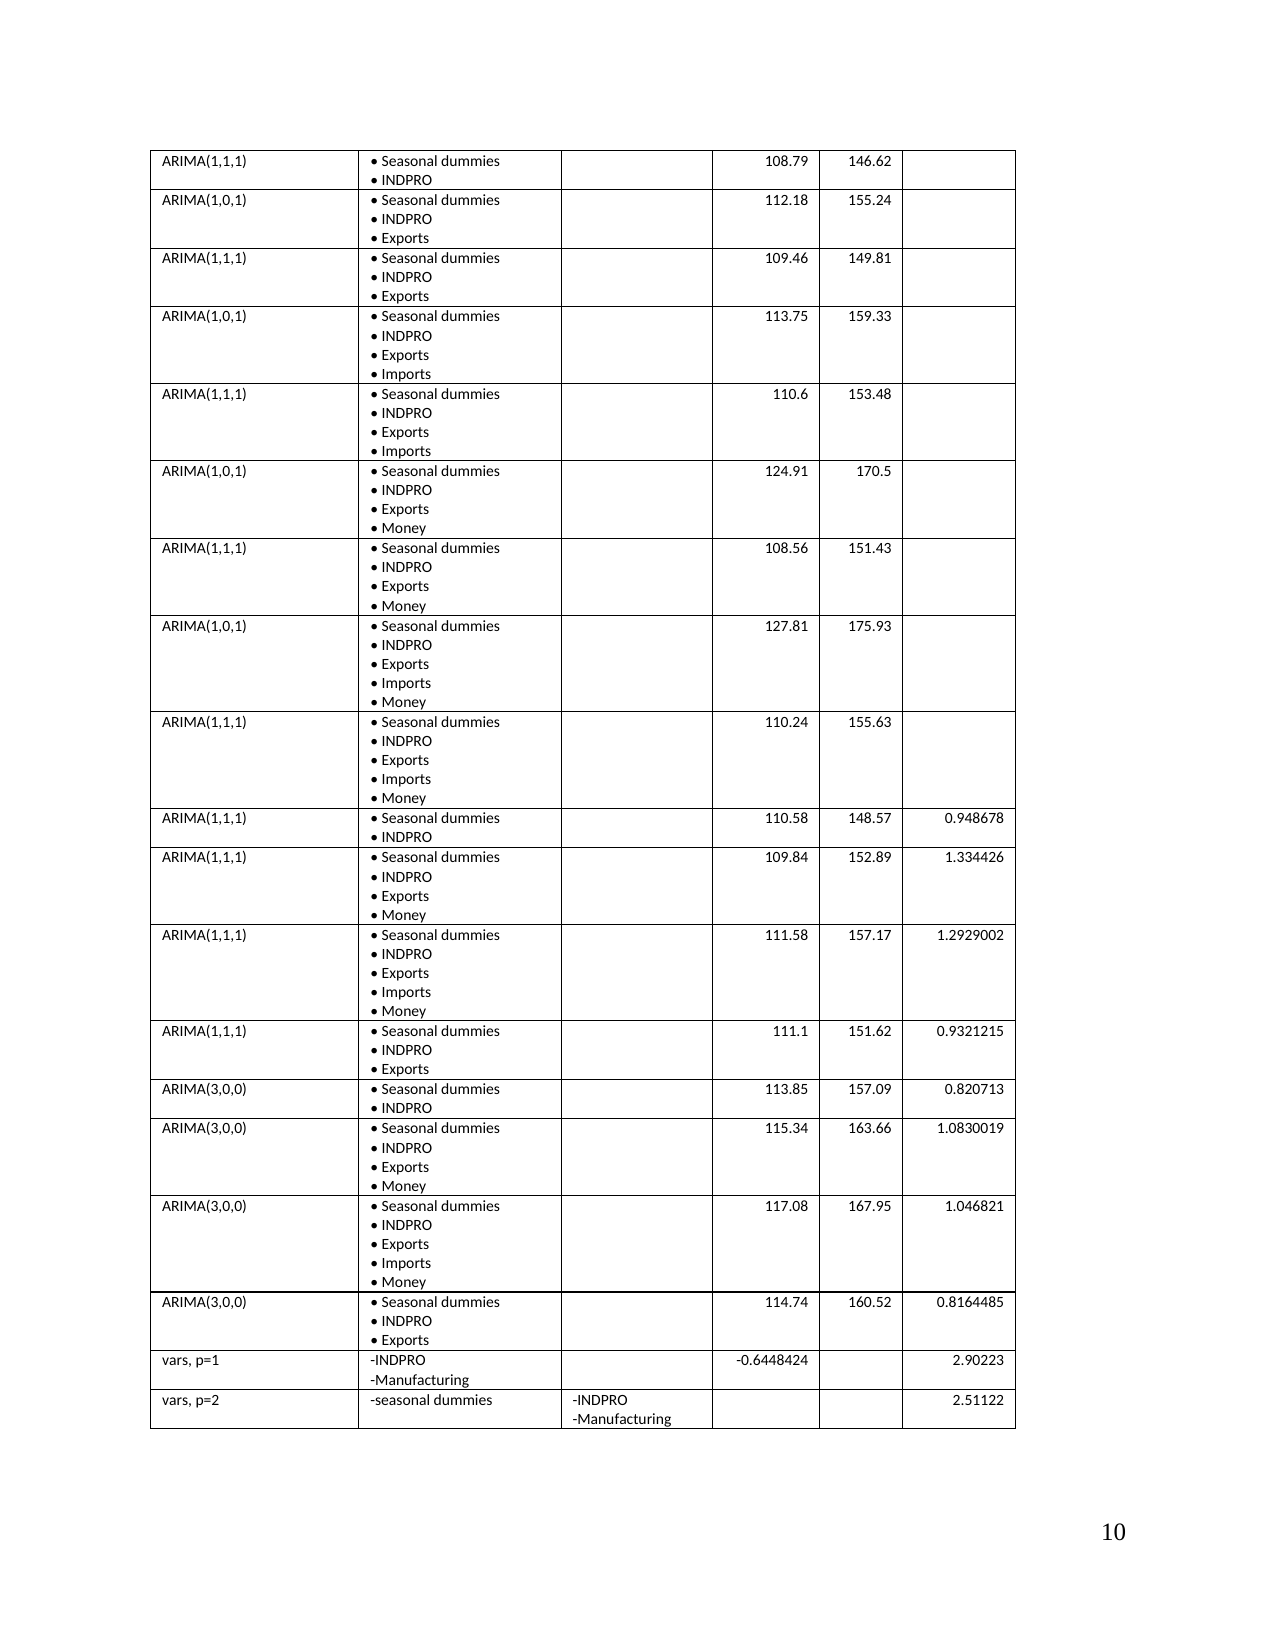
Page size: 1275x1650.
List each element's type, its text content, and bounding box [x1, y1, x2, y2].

table_cell 148.57 [820, 809, 902, 847]
table_cell • Seasonal dummies • INDPRO • Exports • Imports • Money [359, 712, 561, 807]
table_cell ARIMA(3,0,0) [151, 1119, 358, 1195]
table_cell 0.8164485 [903, 1293, 1015, 1349]
table_cell • Seasonal dummies • INDPRO [359, 1080, 561, 1118]
table_cell [562, 925, 712, 1020]
table_cell [562, 1021, 712, 1078]
table_cell 170.5 [820, 461, 902, 537]
table_cell 1.334426 [903, 848, 1015, 924]
table_cell • Seasonal dummies • INDPRO • Exports [359, 190, 561, 247]
table_cell vars, p=2 [151, 1390, 358, 1428]
table_cell 127.81 [713, 616, 819, 711]
table_cell [562, 190, 712, 247]
table_cell 2.51122 [903, 1390, 1015, 1428]
table_cell 1.046821 [903, 1196, 1015, 1291]
table_cell [820, 1351, 902, 1389]
table_cell 0.820713 [903, 1080, 1015, 1118]
table_cell ARIMA(1,0,1) [151, 307, 358, 383]
table_cell 175.93 [820, 616, 902, 711]
table_cell [713, 1390, 819, 1428]
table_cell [359, 151, 561, 189]
table_cell • Seasonal dummies • INDPRO • Exports • Money [359, 539, 561, 615]
table_cell 151.43 [820, 539, 902, 615]
table_cell 108.79 [713, 151, 819, 189]
table_cell • Seasonal dummies • INDPRO • Exports [359, 249, 561, 306]
table_cell ARIMA(3,0,0) [151, 1293, 358, 1349]
table_cell 167.95 [820, 1196, 902, 1291]
table_cell ARIMA(1,1,1) [151, 848, 358, 924]
table_cell 113.75 [713, 307, 819, 383]
table_cell • Seasonal dummies • INDPRO • Exports • Imports • Money [359, 925, 561, 1020]
table_cell • Seasonal dummies • INDPRO • Exports [359, 1021, 561, 1078]
table_cell 160.52 [820, 1293, 902, 1349]
table_cell [562, 539, 712, 615]
table_cell 113.85 [713, 1080, 819, 1118]
table_cell 151.62 [820, 1021, 902, 1078]
table_cell [903, 151, 1015, 189]
table_cell 146.62 [820, 151, 902, 189]
table_cell ARIMA(1,1,1) [151, 249, 358, 306]
table_cell [903, 384, 1015, 460]
table_cell [903, 461, 1015, 537]
table_cell ARIMA(1,0,1) [151, 616, 358, 711]
table_cell 109.84 [713, 848, 819, 924]
table_cell ARIMA(1,1,1) [151, 925, 358, 1020]
table_cell • Seasonal dummies • INDPRO • Exports [359, 1293, 561, 1349]
table_cell [903, 307, 1015, 383]
table_cell 159.33 [820, 307, 902, 383]
table_cell [562, 616, 712, 711]
table_cell [903, 249, 1015, 306]
table_cell [562, 307, 712, 383]
table_cell • Seasonal dummies • INDPRO • Exports • Imports [359, 384, 561, 460]
table_cell ARIMA(1,1,1) [151, 712, 358, 807]
table_cell 114.74 [713, 1293, 819, 1349]
table_cell [903, 616, 1015, 711]
table_cell 152.89 [820, 848, 902, 924]
table_cell 0.9321215 [903, 1021, 1015, 1078]
table_cell 108.56 [713, 539, 819, 615]
table_cell 155.24 [820, 190, 902, 247]
table_cell [562, 848, 712, 924]
table_cell 112.18 [713, 190, 819, 247]
table_cell • Seasonal dummies • INDPRO [359, 809, 561, 847]
table_cell 2.90223 [903, 1351, 1015, 1389]
table_cell [903, 712, 1015, 807]
table_cell -INDPRO -Manufacturing [359, 1351, 561, 1389]
table_cell 117.08 [713, 1196, 819, 1291]
table_cell 110.24 [713, 712, 819, 807]
table_cell ARIMA(1,0,1) [151, 190, 358, 247]
table_cell [562, 1196, 712, 1291]
table_cell 153.48 [820, 384, 902, 460]
table_cell [562, 809, 712, 847]
table_cell ARIMA(1,1,1) [151, 151, 358, 189]
table_cell • Seasonal dummies • INDPRO • Exports • Money [359, 461, 561, 537]
table_cell 0.948678 [903, 809, 1015, 847]
table_cell • Seasonal dummies • INDPRO • Exports • Imports • Money [359, 616, 561, 711]
table_cell [562, 1293, 712, 1349]
table_cell -INDPRO -Manufacturing [562, 1390, 712, 1428]
table_cell ARIMA(1,0,1) [151, 461, 358, 537]
table_cell ARIMA(1,1,1) [151, 1021, 358, 1078]
table_cell 110.6 [713, 384, 819, 460]
table_cell [562, 1351, 712, 1389]
table_cell 149.81 [820, 249, 902, 306]
table_cell 157.09 [820, 1080, 902, 1118]
table_cell • Seasonal dummies • INDPRO • Exports • Imports • Money [359, 1196, 561, 1291]
table_cell ARIMA(1,1,1) [151, 809, 358, 847]
table_cell • Seasonal dummies • INDPRO • Exports • Money [359, 1119, 561, 1195]
table_cell 115.34 [713, 1119, 819, 1195]
table_cell 111.1 [713, 1021, 819, 1078]
table_cell 111.58 [713, 925, 819, 1020]
table_cell • Seasonal dummies • INDPRO • Exports • Money [359, 848, 561, 924]
table_cell [820, 1390, 902, 1428]
table_cell ARIMA(1,1,1) [151, 384, 358, 460]
table_cell 109.46 [713, 249, 819, 306]
table_cell [903, 190, 1015, 247]
table_cell [562, 151, 712, 189]
table_cell 124.91 [713, 461, 819, 537]
table_cell 157.17 [820, 925, 902, 1020]
table_cell [562, 1119, 712, 1195]
table_cell [903, 539, 1015, 615]
table_cell 1.0830019 [903, 1119, 1015, 1195]
table_cell [562, 712, 712, 807]
table_cell 1.2929002 [903, 925, 1015, 1020]
table_cell [562, 1080, 712, 1118]
table_cell -0.6448424 [713, 1351, 819, 1389]
table_cell vars, p=1 [151, 1351, 358, 1389]
table_cell 110.58 [713, 809, 819, 847]
table_cell [562, 384, 712, 460]
table_cell -seasonal dummies [359, 1390, 561, 1428]
table_cell ARIMA(3,0,0) [151, 1196, 358, 1291]
table_cell [562, 461, 712, 537]
table_cell [562, 249, 712, 306]
table_cell ARIMA(3,0,0) [151, 1080, 358, 1118]
table_cell 155.63 [820, 712, 902, 807]
table_cell 163.66 [820, 1119, 902, 1195]
table_cell • Seasonal dummies • INDPRO • Exports • Imports [359, 307, 561, 383]
table_cell ARIMA(1,1,1) [151, 539, 358, 615]
